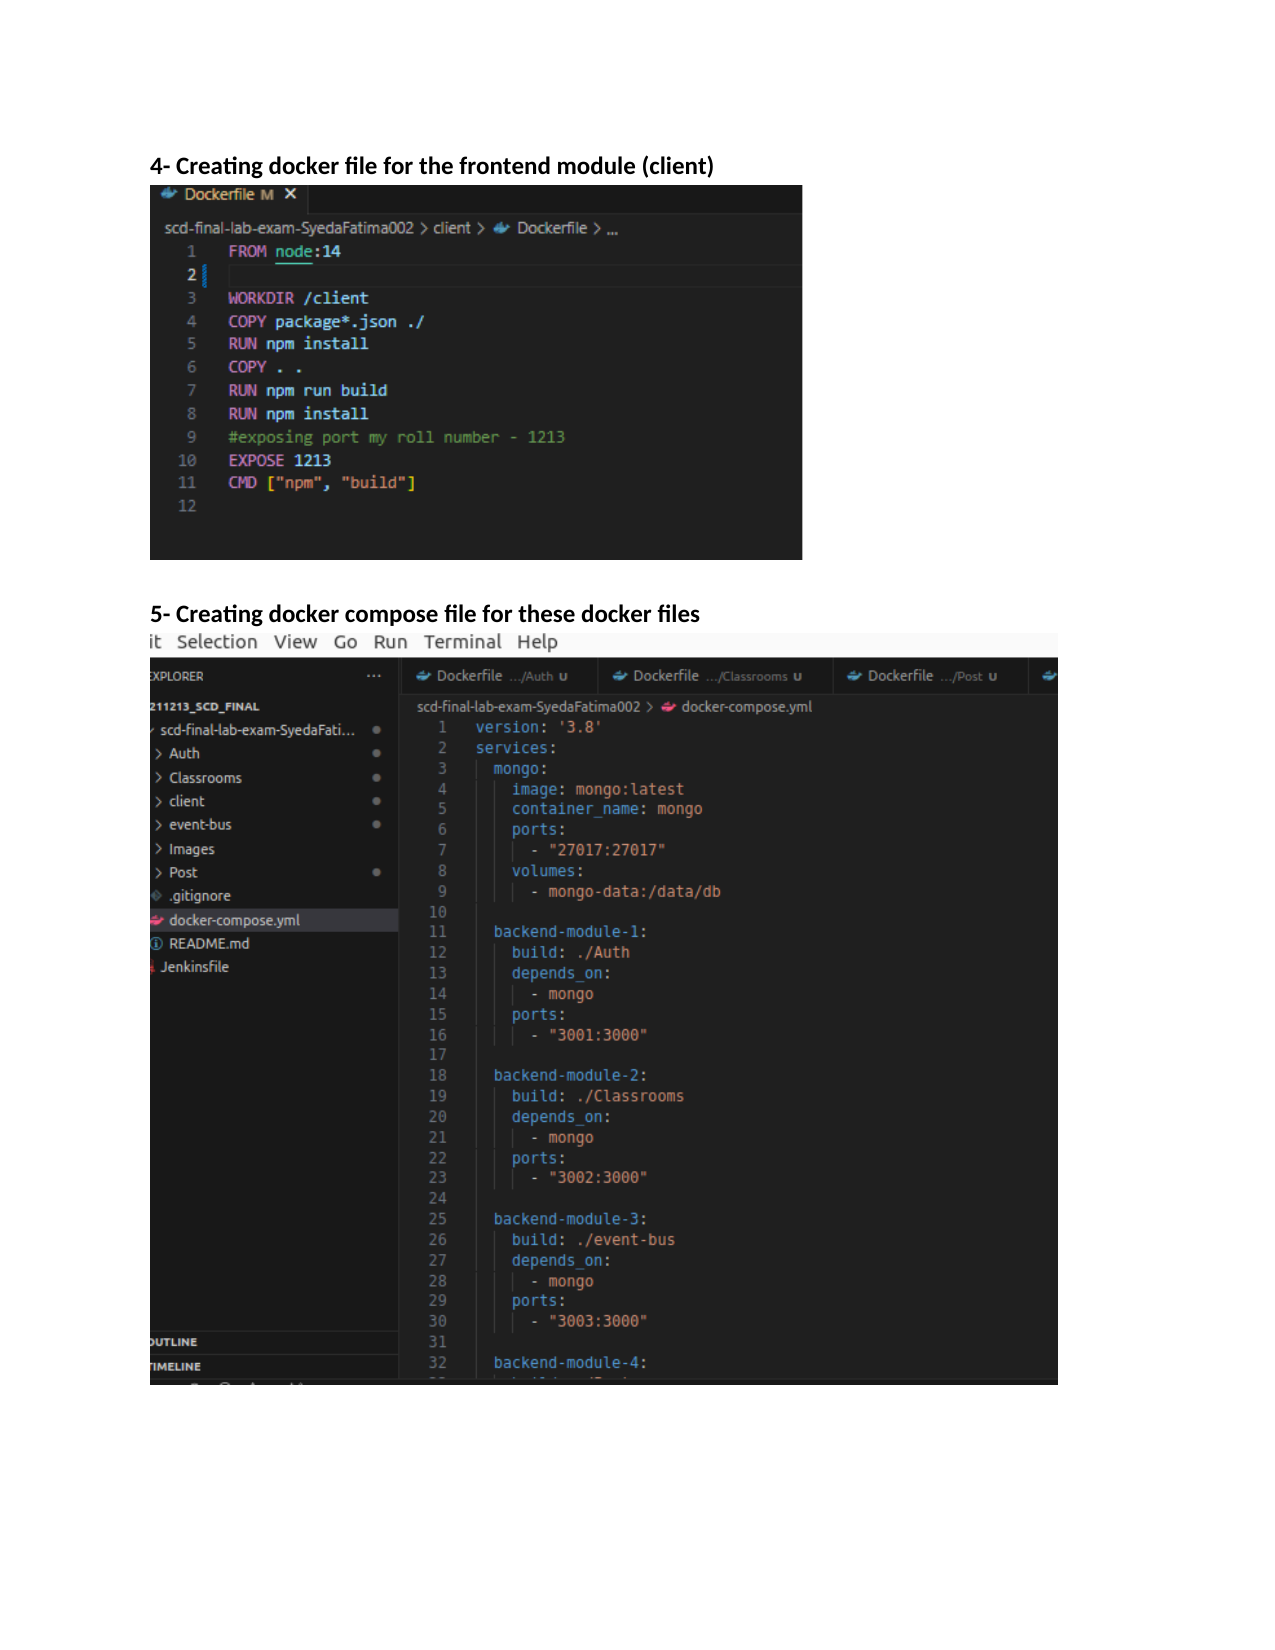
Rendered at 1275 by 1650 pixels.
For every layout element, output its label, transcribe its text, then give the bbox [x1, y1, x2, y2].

picture [150, 185, 803, 560]
text 4- Creating docker file for the frontend module (client) [150, 150, 1125, 181]
picture [150, 633, 1058, 1385]
text 5- Creating docker compose file for these docker files [150, 598, 1125, 629]
